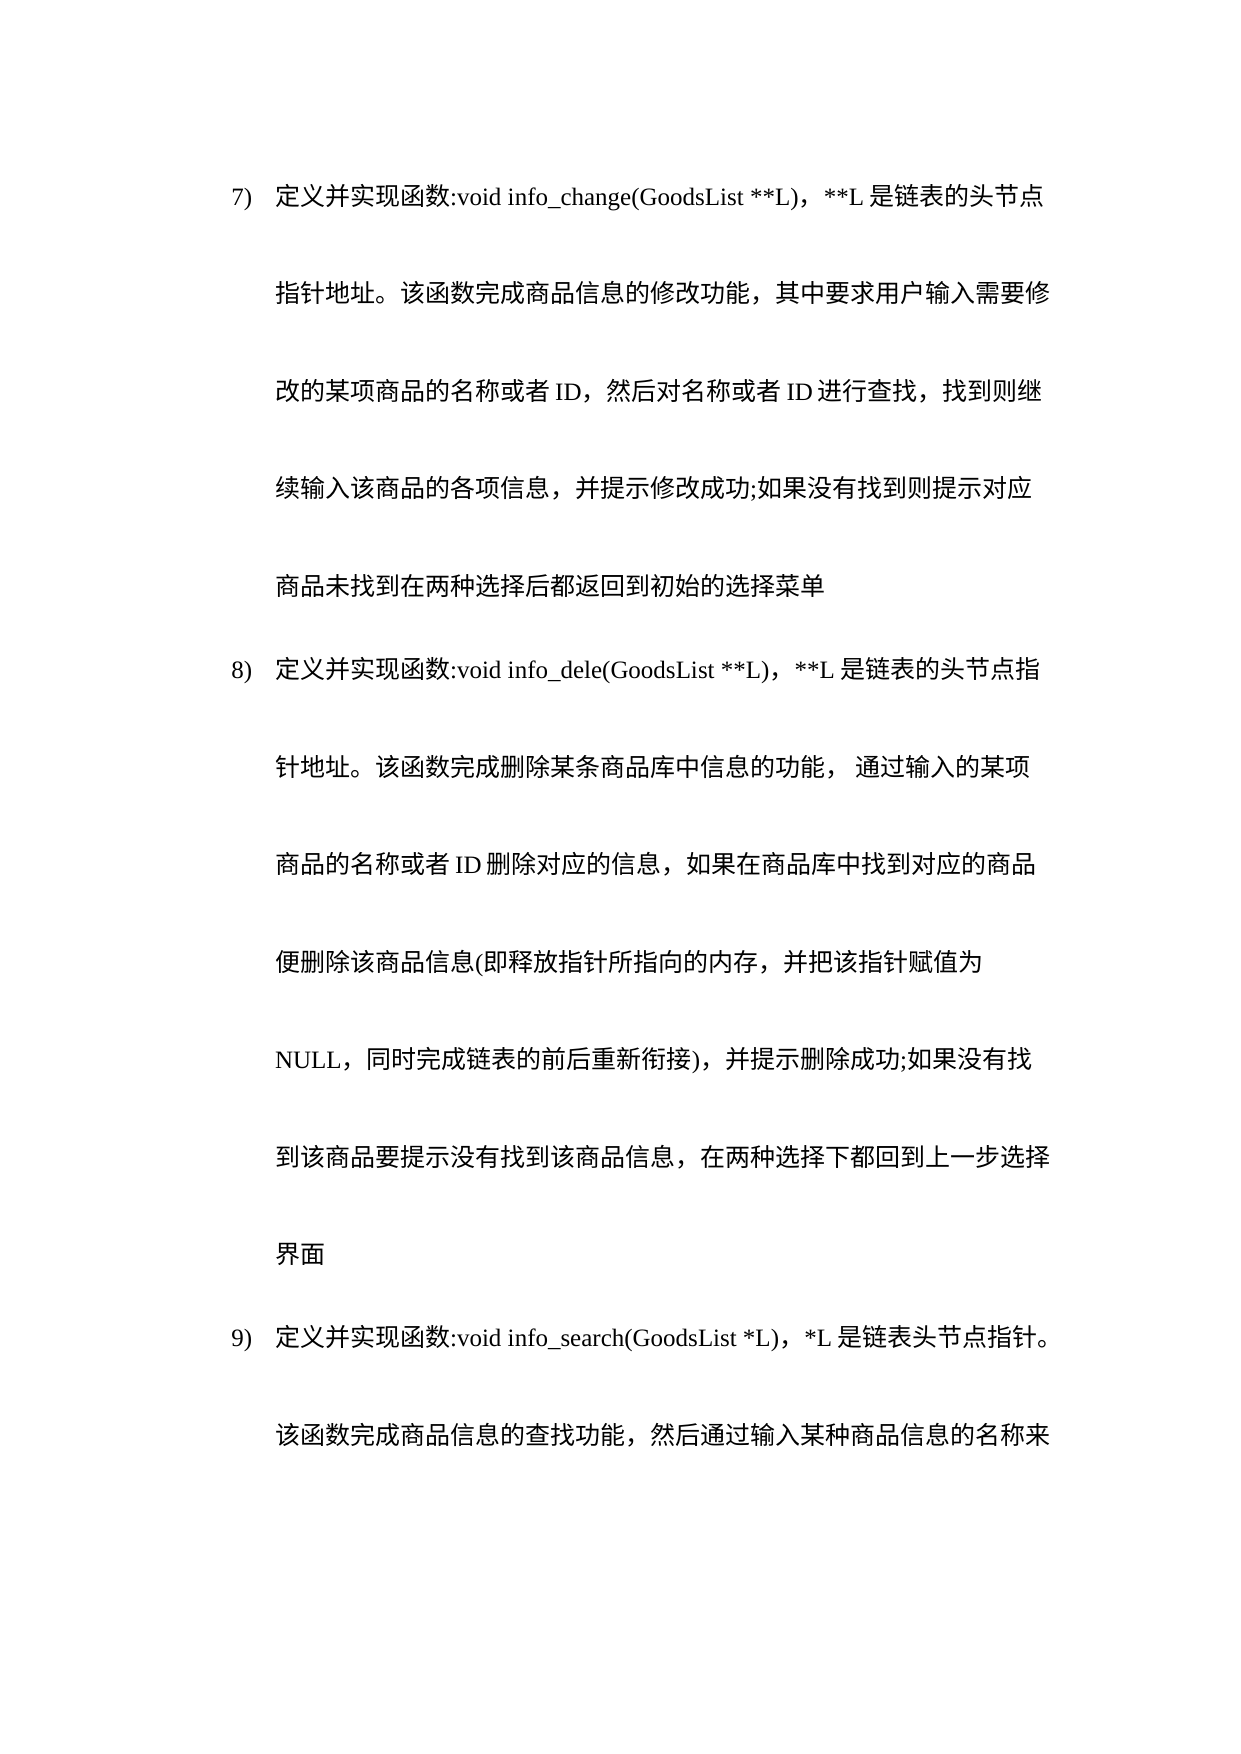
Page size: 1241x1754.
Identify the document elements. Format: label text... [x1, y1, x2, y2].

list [231, 1303, 1053, 1466]
list 定义并实现函数:void info_change(GoodsList **L)，**L是链表的头节点指针地址。该函数完成商品信息的修改功能，其中要求用户输入需要修改的某项商品的名称或者ID，然后对名称或者ID进行查找，找到则继续输入该商品的各项信息，并提示修改成功;如果没有找到则提示对应商品未找到在两种选择后都返回到初始的选择菜单 [231, 162, 1053, 617]
list 定义并实现函数:void info_dele(GoodsList **L)，**L是链表的头节点指针地址。该函数完成删除某条商品库中信息的功能， 通过输入的某项商品的名称或者ID删除对应的信息，如果在商品库中找到对应的商品便删除该商品信息(即释放指针所指向的内存，并把该指针赋值为 NULL，同时完成链表的前后重新衔接)，并提示删除成功;如果没有找到该商品要提示没有找到该商品信息，在两种选择下都回到上一步选择界面 [231, 635, 1053, 1285]
